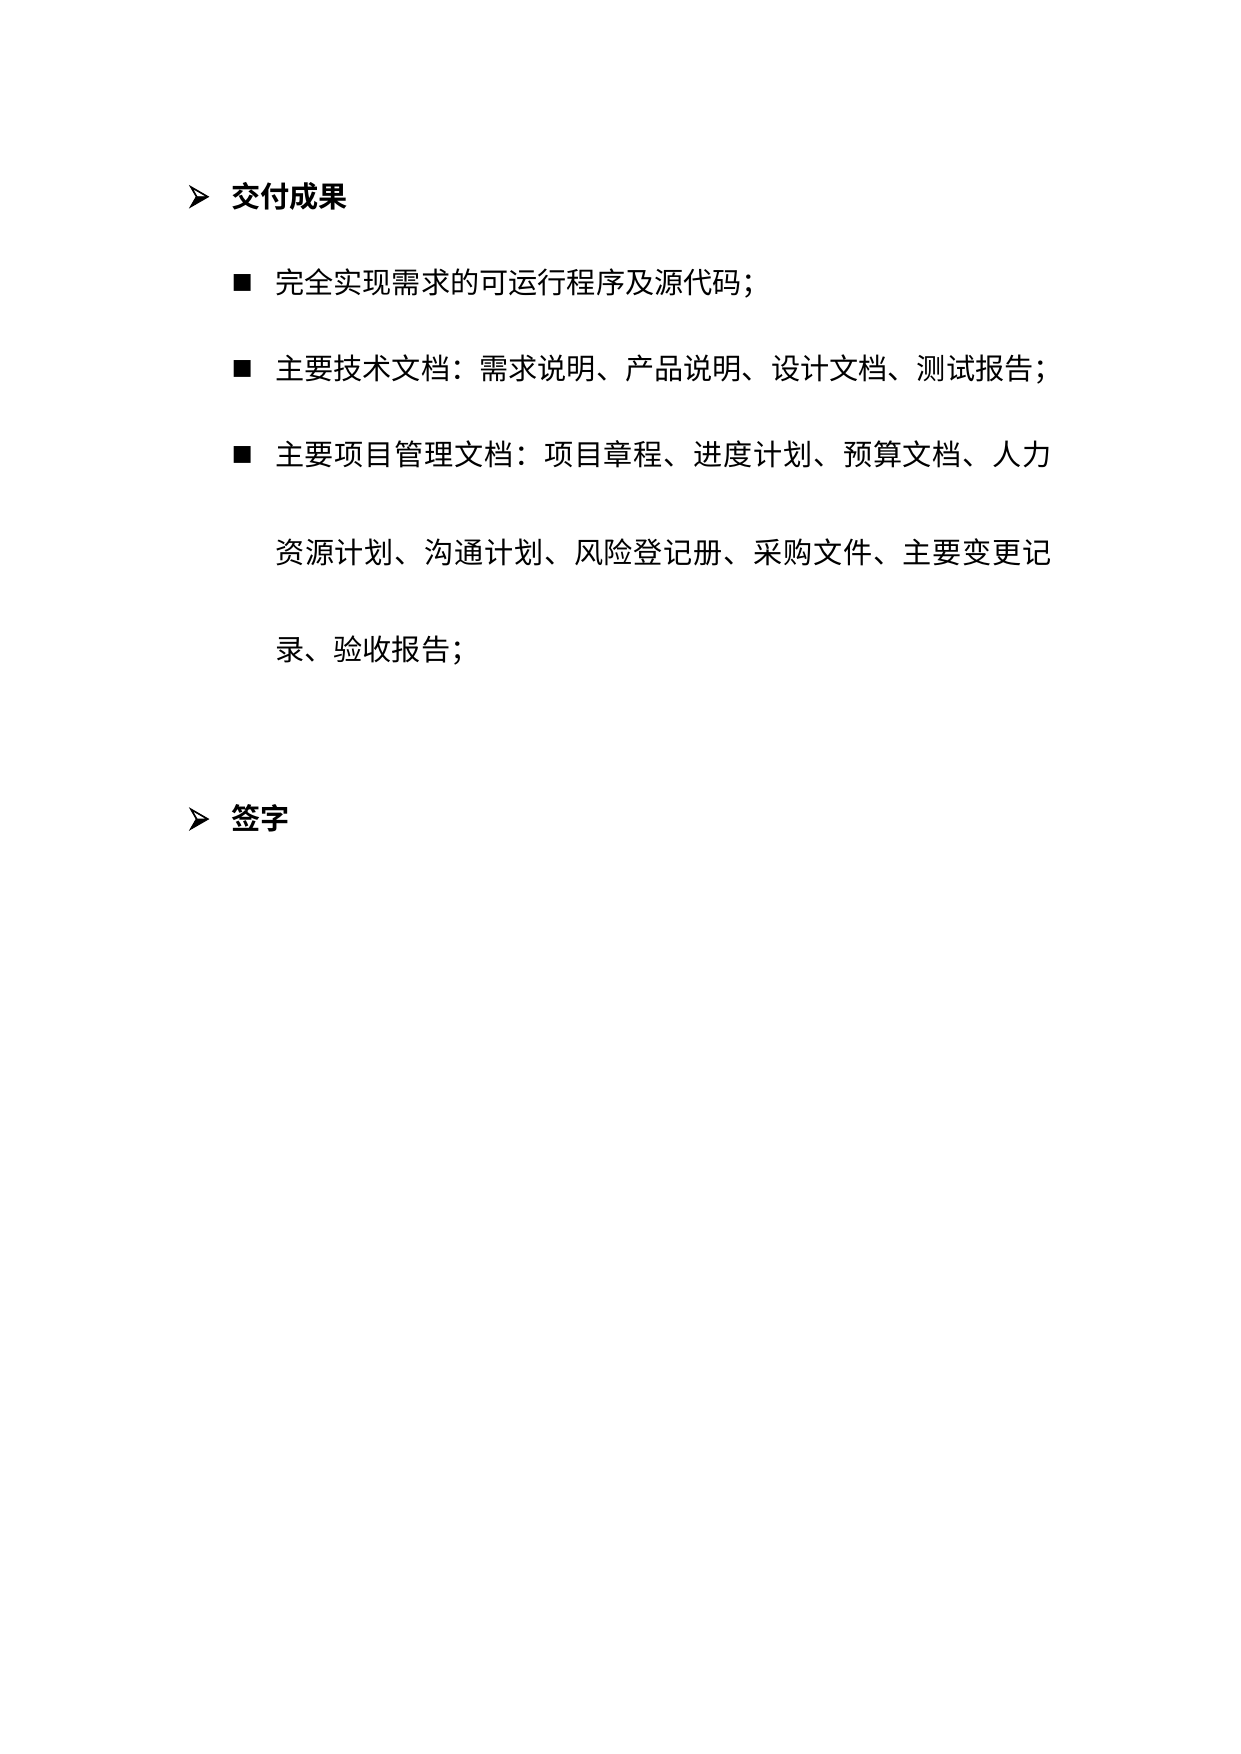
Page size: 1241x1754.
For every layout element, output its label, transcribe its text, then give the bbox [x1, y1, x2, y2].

list 交付成果 [187, 162, 1053, 227]
list 完全实现需求的可运行程序及源代码； [231, 248, 1053, 313]
list 主要项目管理文档：项目章程、进度计划、预算文档、人力资源计划、沟通计划、风险登记册、采购文件、主要变更记录、验收报告； [231, 420, 1053, 680]
list 主要技术文档：需求说明、产品说明、设计文档、测试报告； [231, 334, 1053, 399]
list 签字 [187, 784, 1053, 849]
